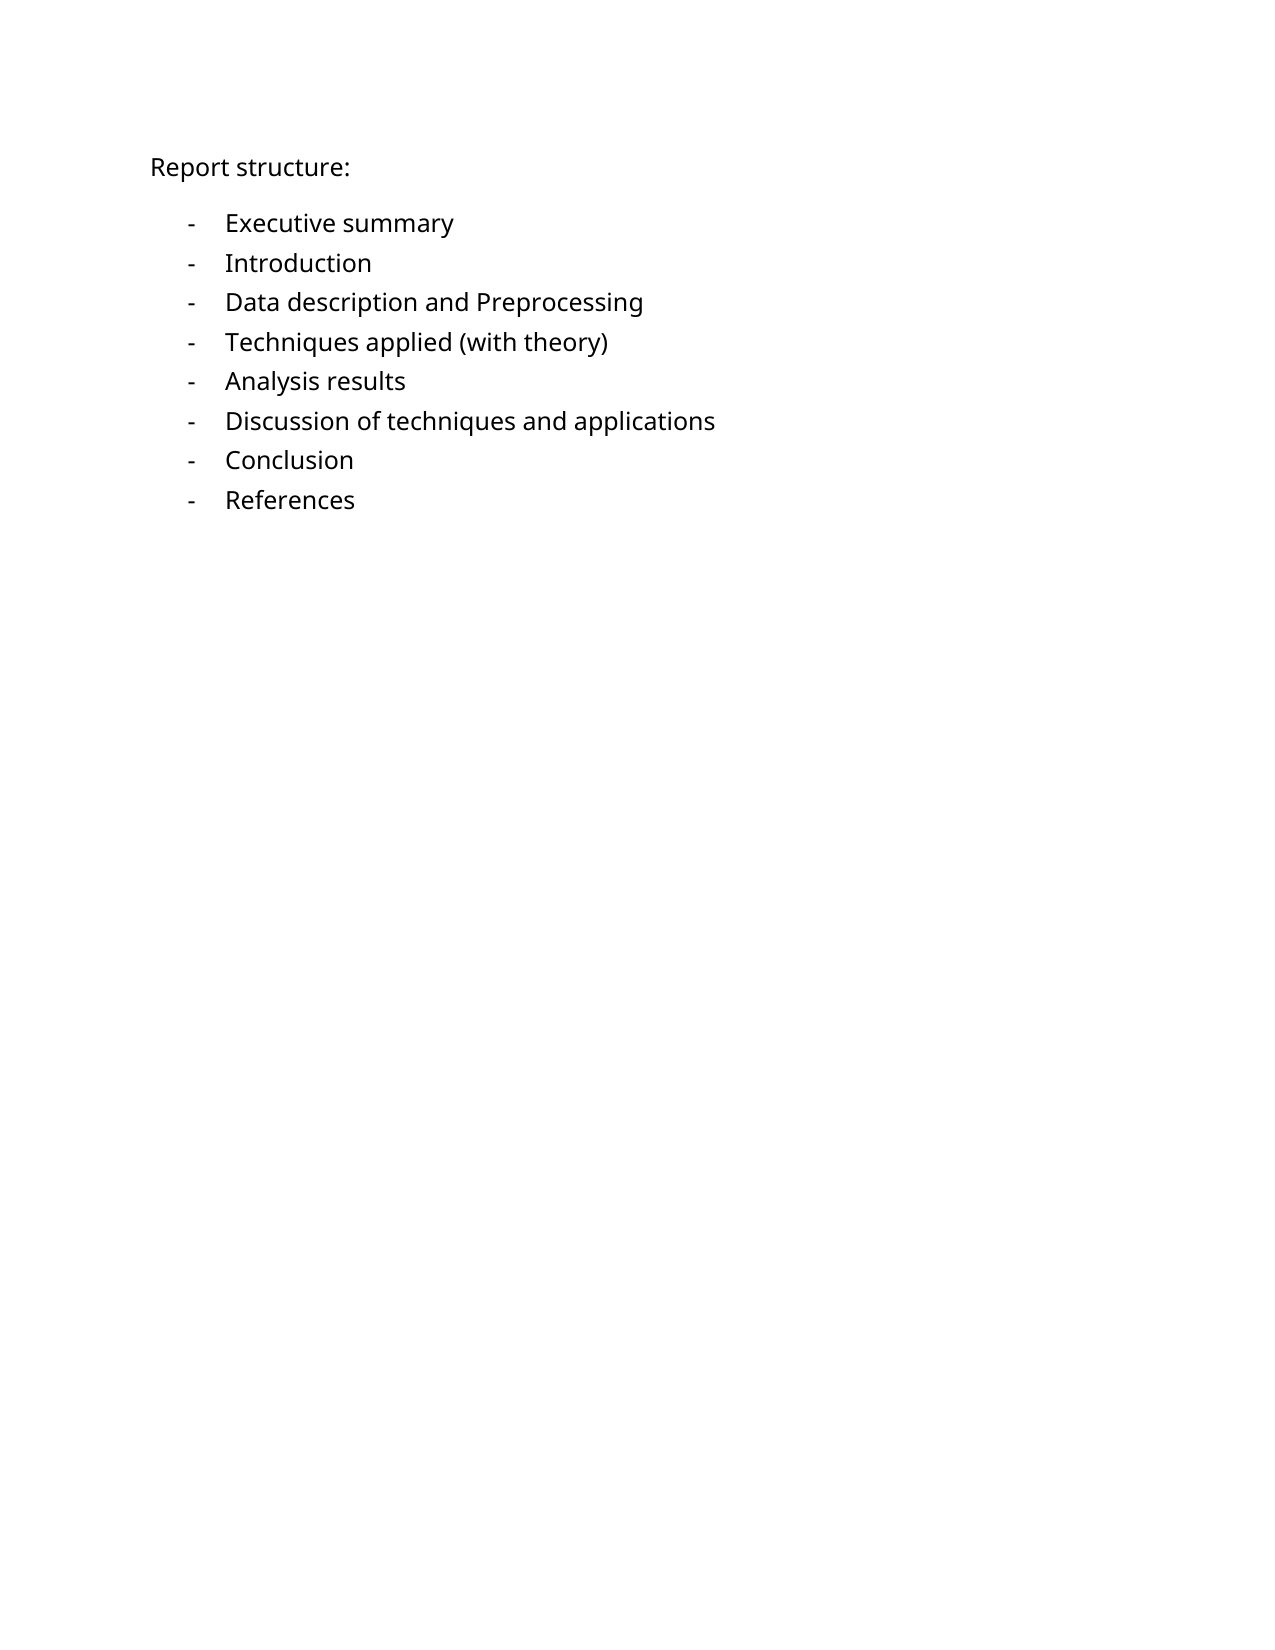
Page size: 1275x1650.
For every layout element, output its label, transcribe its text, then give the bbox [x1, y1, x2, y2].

text Report structure: [150, 150, 1125, 184]
list Analysis results [187, 364, 1125, 398]
list Data description and Preprocessing [187, 285, 1125, 319]
list Discussion of techniques and applications [187, 403, 1125, 438]
list References [187, 482, 1125, 517]
list Executive summary [187, 206, 1125, 240]
list Introduction [187, 246, 1125, 280]
list Techniques applied (with theory) [187, 324, 1125, 359]
list Conclusion [187, 443, 1125, 477]
